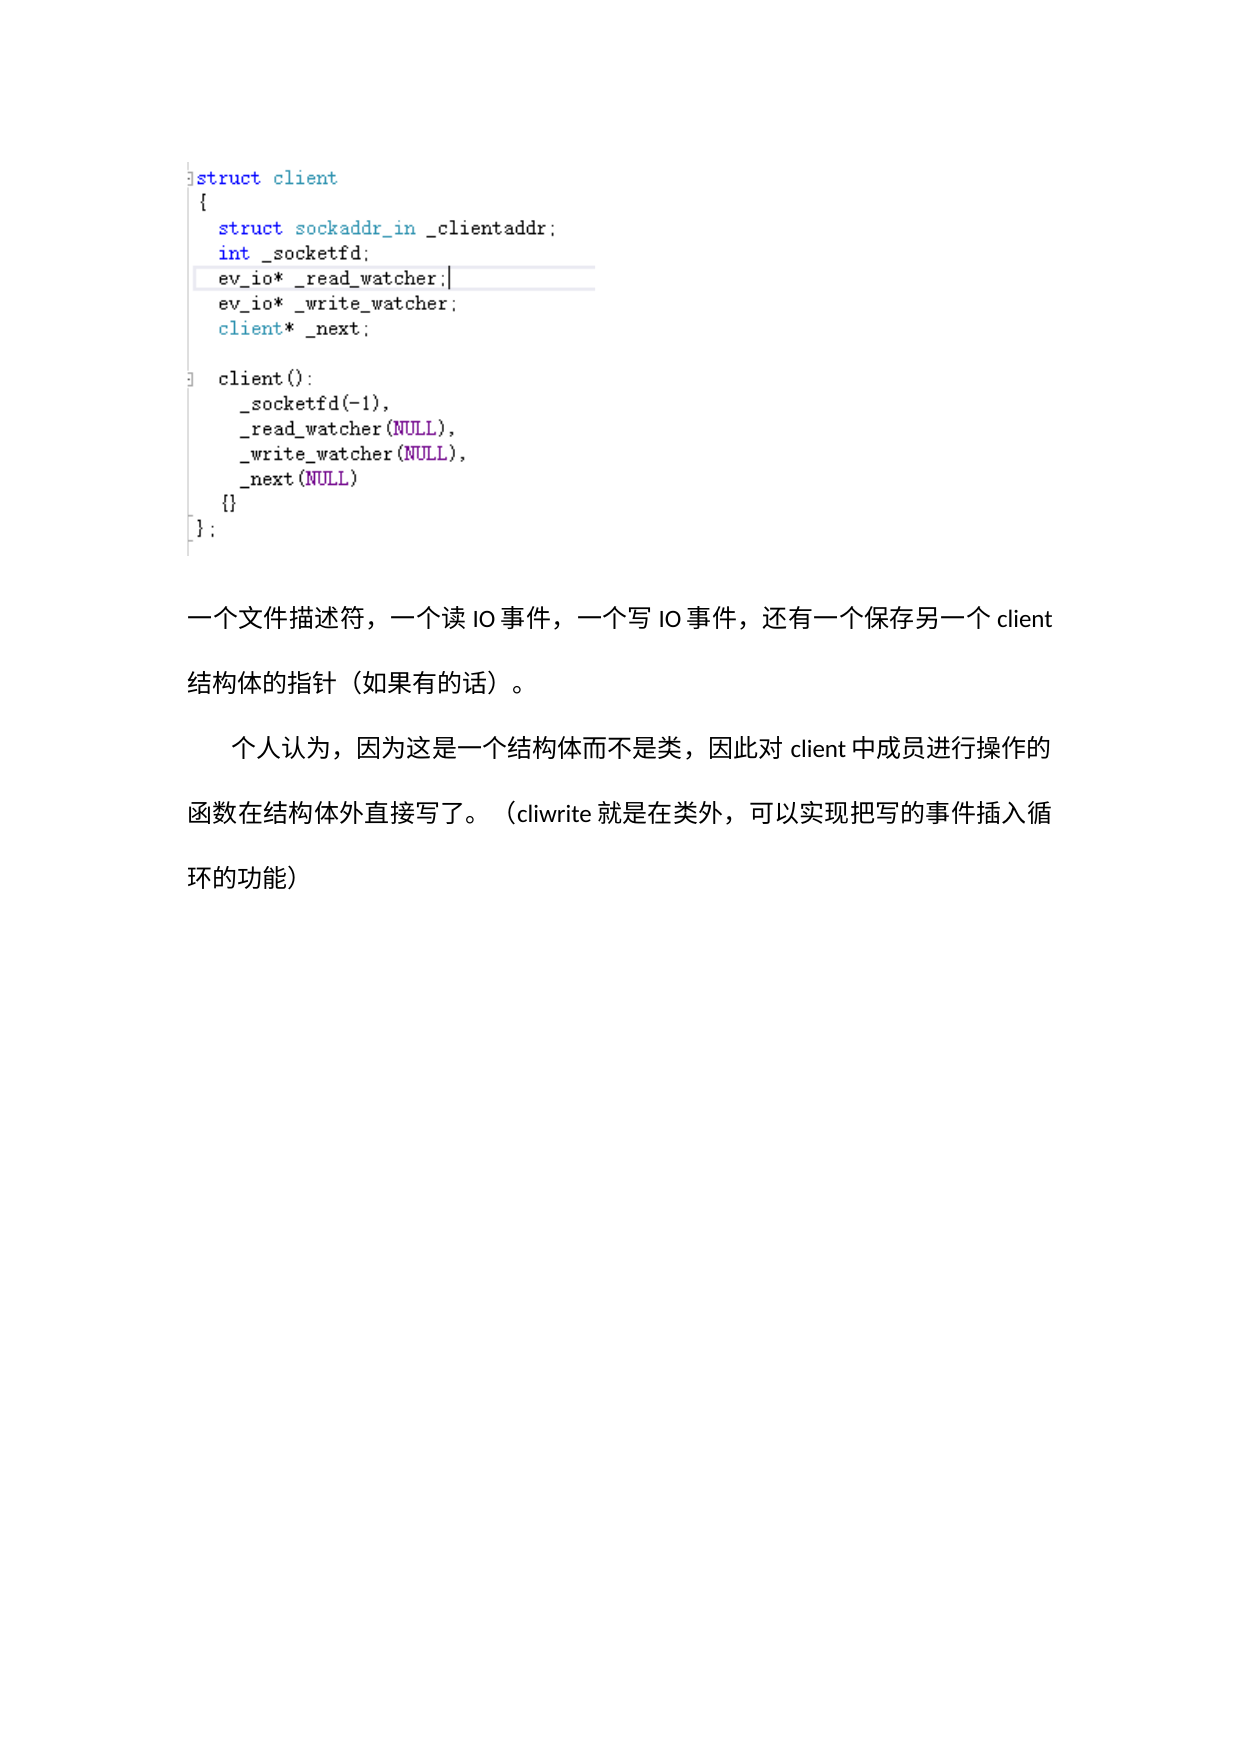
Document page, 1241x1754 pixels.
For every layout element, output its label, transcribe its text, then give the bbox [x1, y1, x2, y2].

picture [187, 162, 596, 556]
text 个人认为，因为这是一个结构体而不是类，因此对client中成员进行操作的函数在结构体外直接写了。（cliwrite就是在类外，可以实现把写的事件插入循环的功能） [187, 714, 1053, 909]
text 一个文件描述符，一个读IO事件，一个写IO事件，还有一个保存另一个client结构体的指针（如果有的话）。 [187, 584, 1053, 714]
